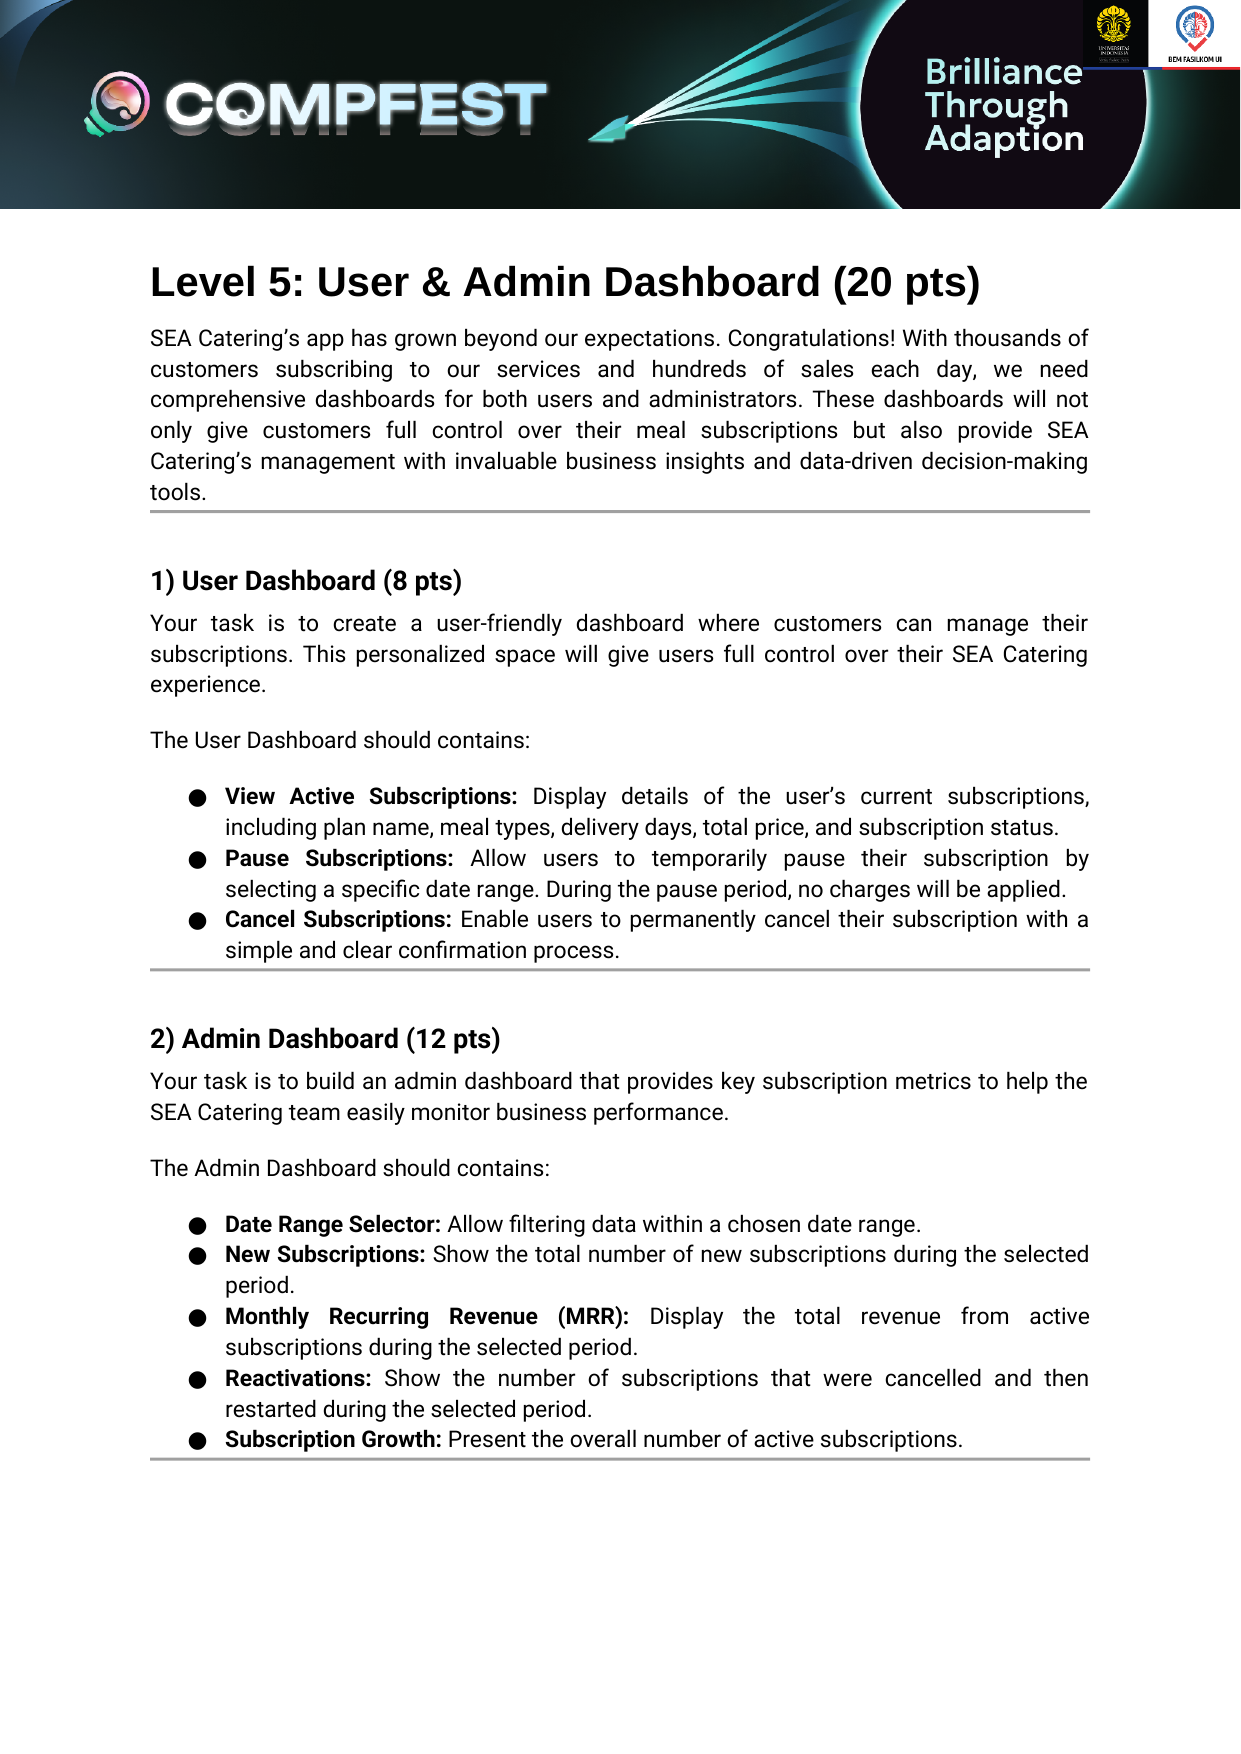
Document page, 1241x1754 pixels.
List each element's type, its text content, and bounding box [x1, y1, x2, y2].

list New Subscriptions: Show the total number of new subscriptions during the selected period. [187, 1242, 1090, 1299]
list Subscription Growth: Present the overall number of active subscriptions. [187, 1427, 1090, 1453]
subtitle Level 5: User & Admin Dashboard (20 pts) [150, 192, 1090, 305]
text SEA Catering’s app has grown beyond our expectations. Congratulations! With thousands of customers subscribing to our services and hundreds of sales each day, we need comprehensive dashboards for both users and administrators. These dashboards will not only give customers full control over their meal subscriptions but also provide SEA Catering’s management with invaluable business insights and data-driven decision-making tools. [150, 325, 1090, 506]
list View Active Subscriptions: Display details of the user’s current subscriptions, including plan name, meal types, delivery days, total price, and subscription status. [187, 783, 1090, 841]
subtitle 2) Admin Dashboard (12 pts) [150, 1023, 1090, 1055]
list Pause Subscriptions: Allow users to temporarily pause their subscription by selecting a specific date range. During the pause period, no charges will be applied. [187, 845, 1090, 903]
list Cancel Subscriptions: Enable users to permanently cancel their subscription with a simple and clear confirmation process. [187, 907, 1090, 964]
text The Admin Dashboard should contains: [150, 1155, 1090, 1182]
list Monthly Recurring Revenue (MRR): Display the total revenue from active subscriptions during the selected period. [187, 1303, 1090, 1361]
text Your task is to create a user-friendly dashboard where customers can manage their subscriptions. This personalized space will give users full control over their SEA Catering experience. [150, 610, 1090, 698]
list Reactivations: Show the number of subscriptions that were cancelled and then restarted during the selected period. [187, 1365, 1090, 1423]
picture [0, 0, 1241, 209]
text The User Dashboard should contains: [150, 727, 1090, 754]
text Your task is to build an admin dashboard that provides key subscription metrics to help the SEA Catering team easily monitor business performance. [150, 1068, 1090, 1126]
list Date Range Selector: Allow filtering data within a chosen date range. [187, 1211, 1090, 1238]
subtitle 1) User Dashboard (8 pts) [150, 565, 1090, 597]
